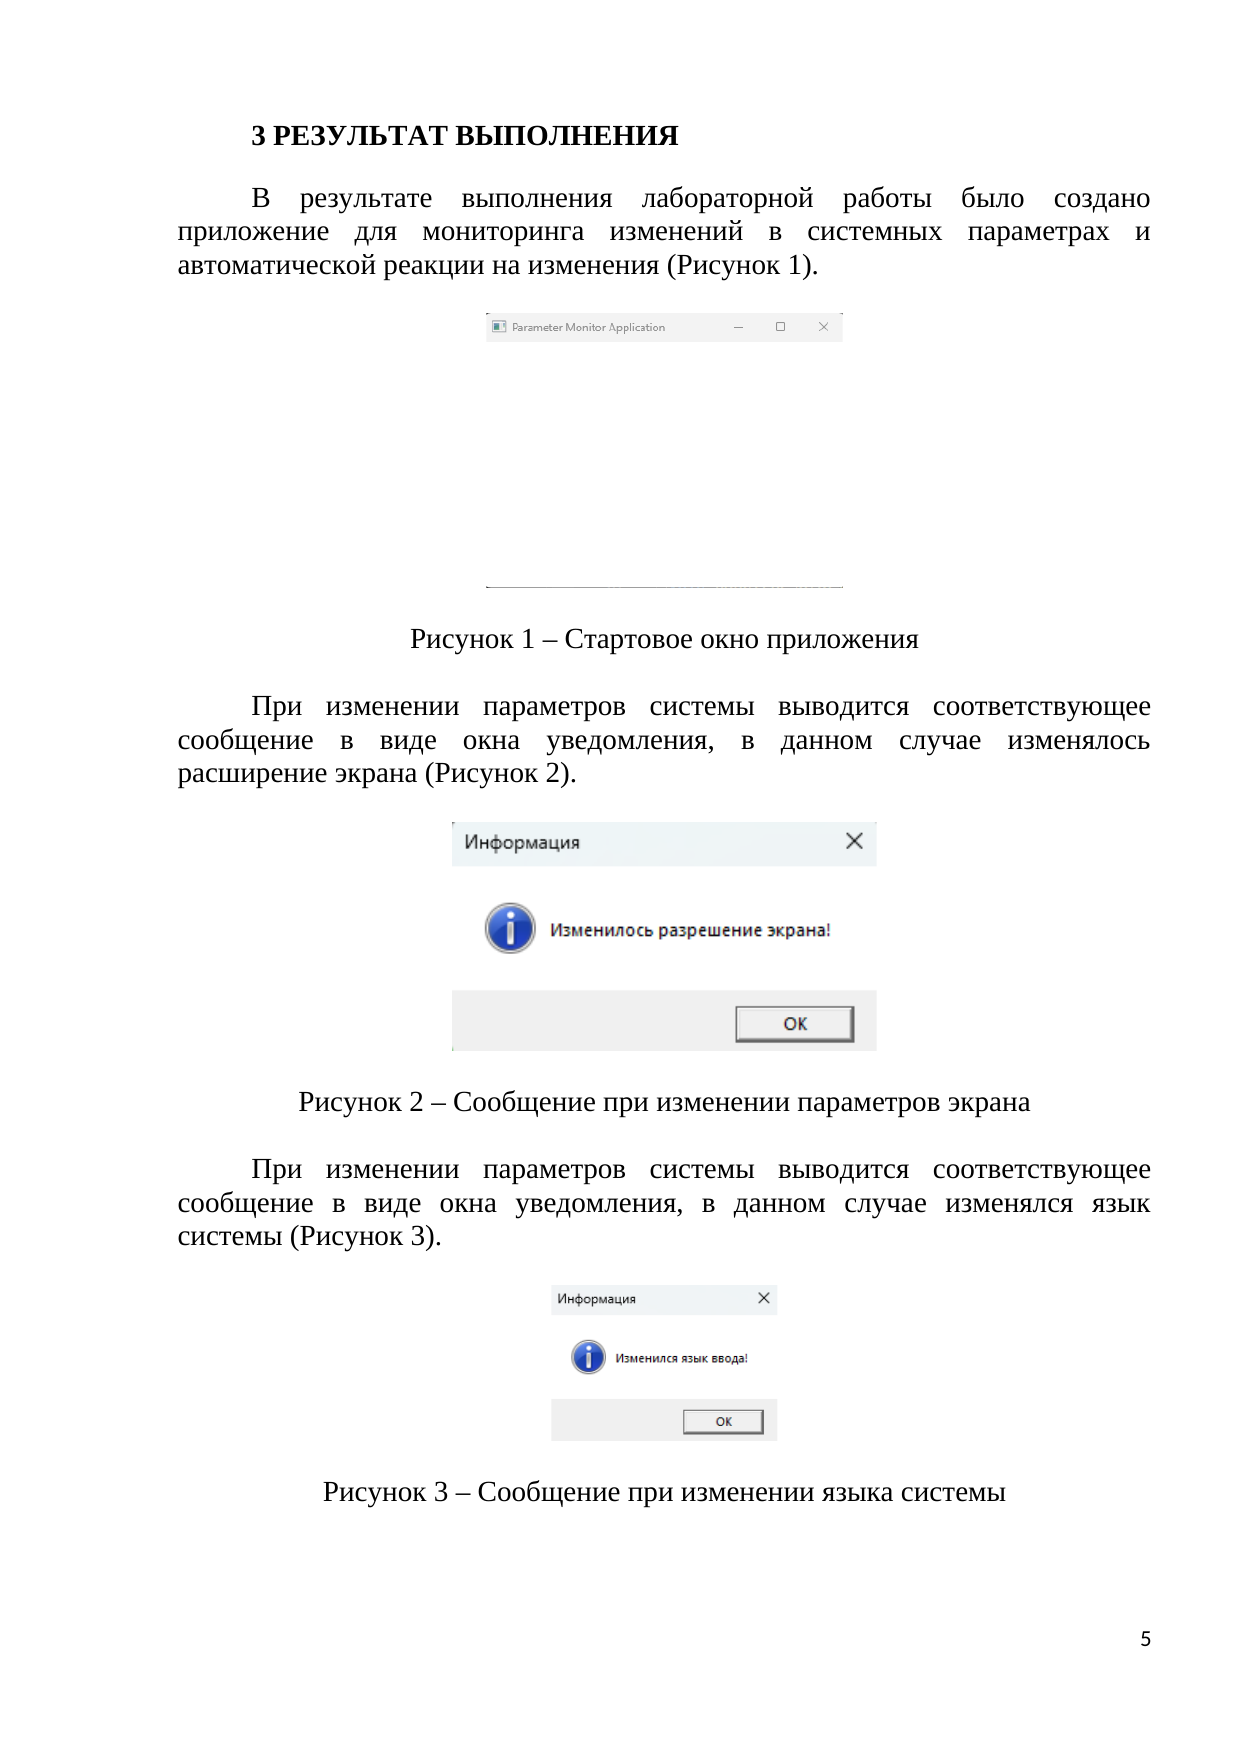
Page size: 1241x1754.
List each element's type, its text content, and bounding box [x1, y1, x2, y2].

list РЕЗУЛЬТАТ ВЫПОЛНЕНИЯ [177, 118, 1152, 152]
text При изменении параметров системы выводится соответствующее сообщение в виде окна уведомления, в данном случае изменялся язык системы (Рисунок 3). [177, 1151, 1152, 1252]
text При изменении параметров системы выводится соответствующее сообщение в виде окна уведомления, в данном случае изменялось расширение экрана (Рисунок 2). [177, 688, 1152, 789]
picture [486, 313, 843, 588]
picture [551, 1285, 778, 1441]
text Рисунок 3 – Сообщение при изменении языка системы [177, 1474, 1152, 1508]
picture [452, 822, 877, 1051]
text Рисунок 2 – Сообщение при изменении параметров экрана [177, 1084, 1152, 1118]
text В результате выполнения лабораторной работы было создано приложение для мониторинга изменений в системных параметрах и автоматической реакции на изменения (Рисунок 1). [177, 180, 1152, 280]
text Рисунок 1 – Стартовое окно приложения [177, 621, 1152, 655]
